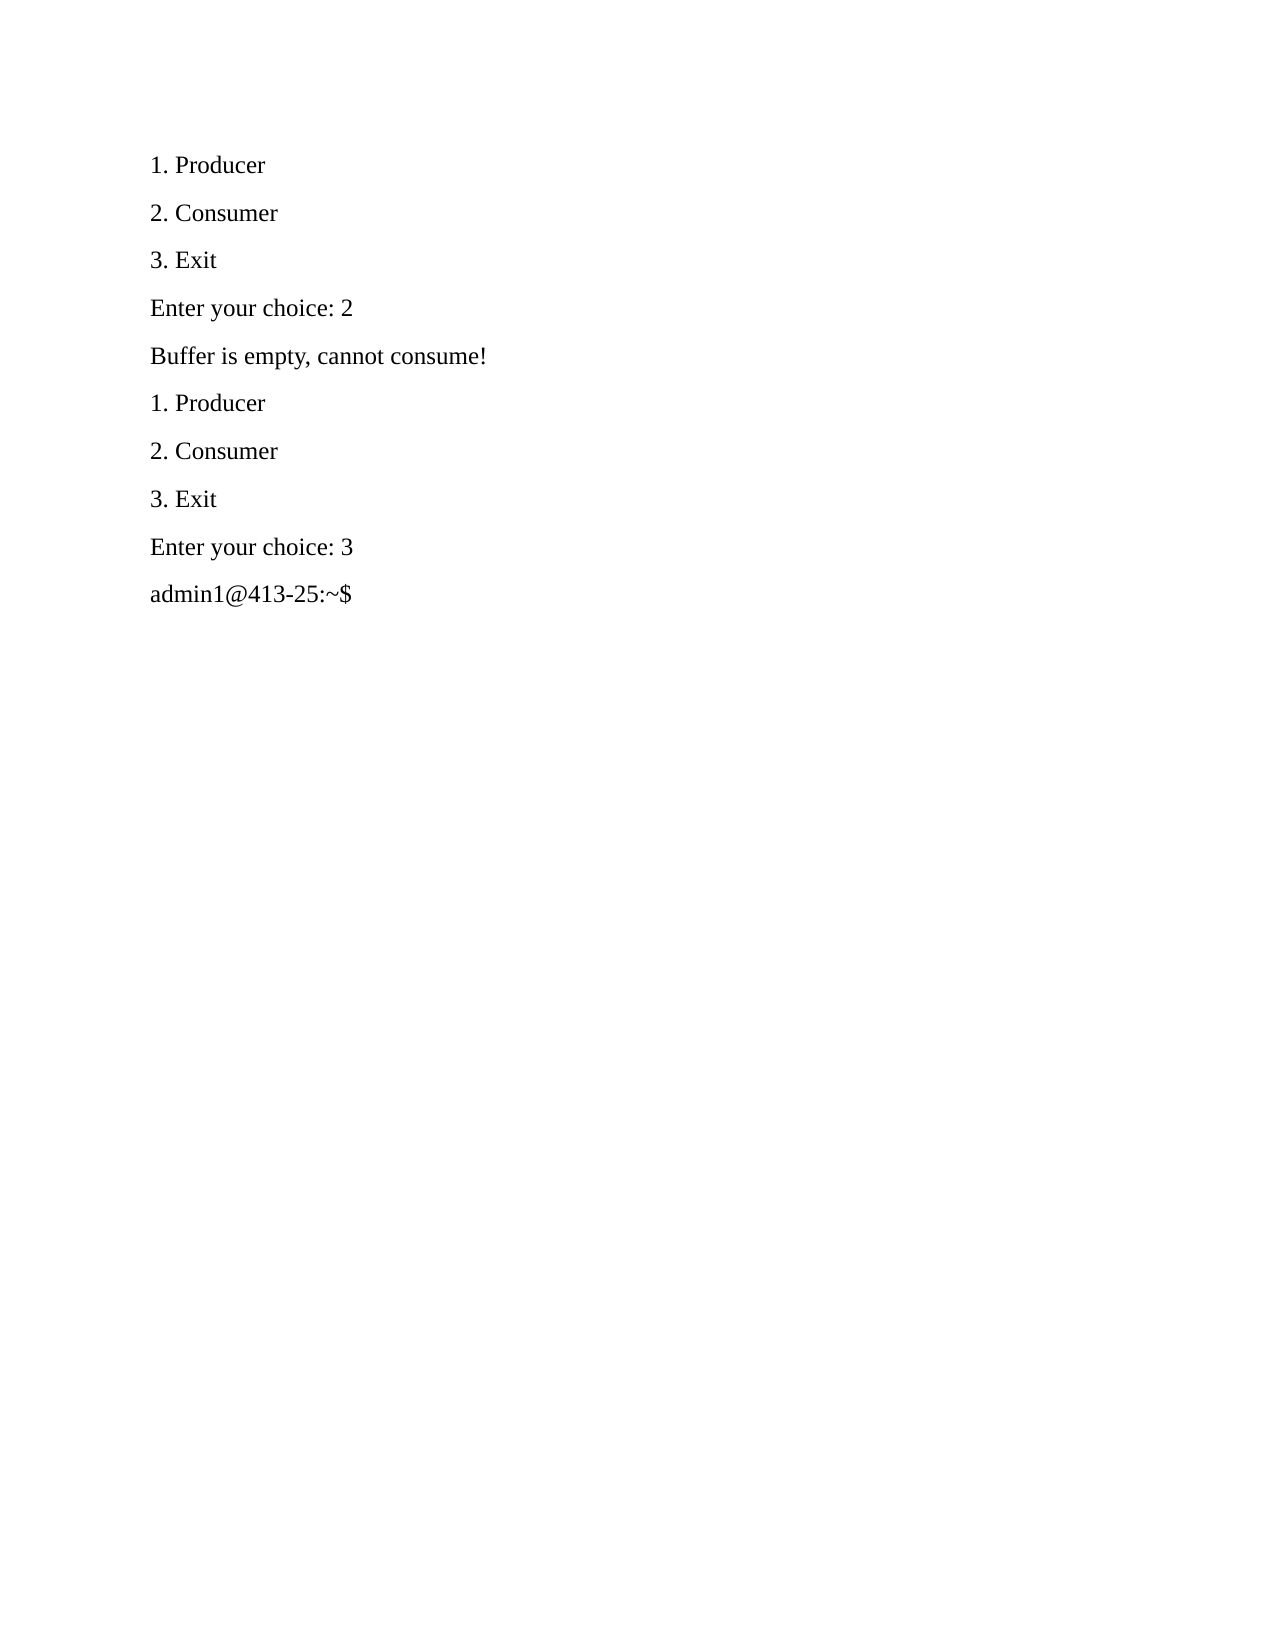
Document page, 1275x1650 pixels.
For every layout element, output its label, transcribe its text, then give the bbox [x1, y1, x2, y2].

text Enter your choice: 2 [150, 293, 1125, 322]
text Buffer is empty, cannot consume! [150, 341, 1125, 369]
text 2. Consumer [150, 436, 1125, 465]
text 1. Producer [150, 388, 1125, 417]
text Enter your choice: 3 [150, 532, 1125, 560]
text 2. Consumer [150, 198, 1125, 226]
text admin1@413-25:~$ [150, 579, 1125, 608]
text 1. Producer [150, 150, 1125, 179]
text 3. Exit [150, 484, 1125, 513]
text 3. Exit [150, 245, 1125, 274]
